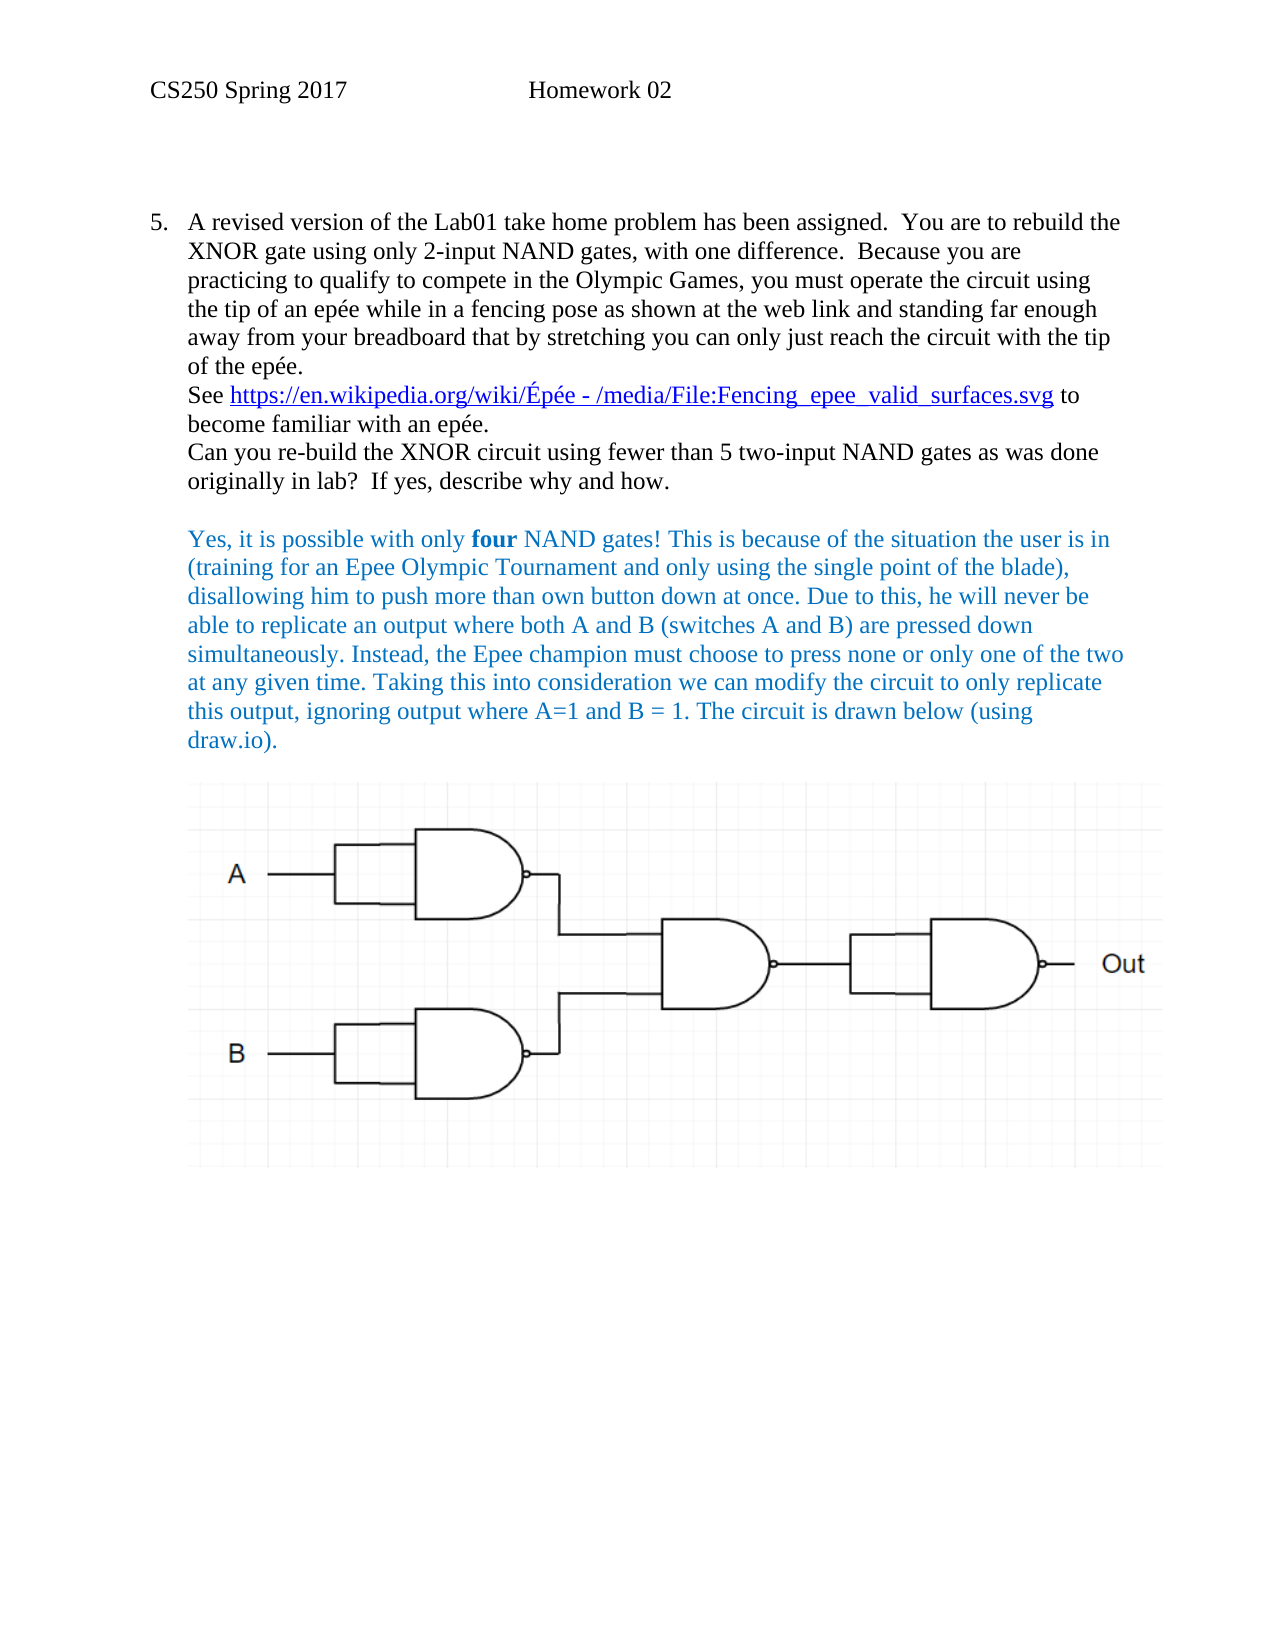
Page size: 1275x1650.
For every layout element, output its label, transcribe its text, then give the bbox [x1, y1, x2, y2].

picture [187, 782, 1163, 1168]
text Yes, it is possible with only four NAND gates! This is because of the situation the user is in (training for an Epee Olympic Tournament and only using the single point of the blade), disallowing him to push more than own button down at once. Due to this, he will never be able to replicate an output where both A and B (switches A and B) are pressed down simultaneously. Instead, the Epee champion must choose to press none or only one of the two at any given time. Taking this into consideration we can modify the circuit to only replicate this output, ignoring output where A=1 and B = 1. The circuit is drawn below (using draw.io). [187, 524, 1125, 754]
list A revised version of the Lab01 take home problem has been assigned. You are to rebuild the XNOR gate using only 2-input NAND gates, with one difference. Because you are practicing to qualify to compete in the Olympic Games, you must operate the circuit using the tip of an epée while in a fencing pose as shown at the web link and standing far enough away from your breadboard that by stretching you can only just reach the circuit with the tip of the epée. See https://en.wikipedia.org/wiki/Épée - /media/File:Fencing_epee_valid_surfaces.svg to become familiar with an epée. Can you re-build the XNOR circuit using fewer than 5 two-input NAND gates as was done originally in lab? If yes, describe why and how. [150, 207, 1125, 495]
